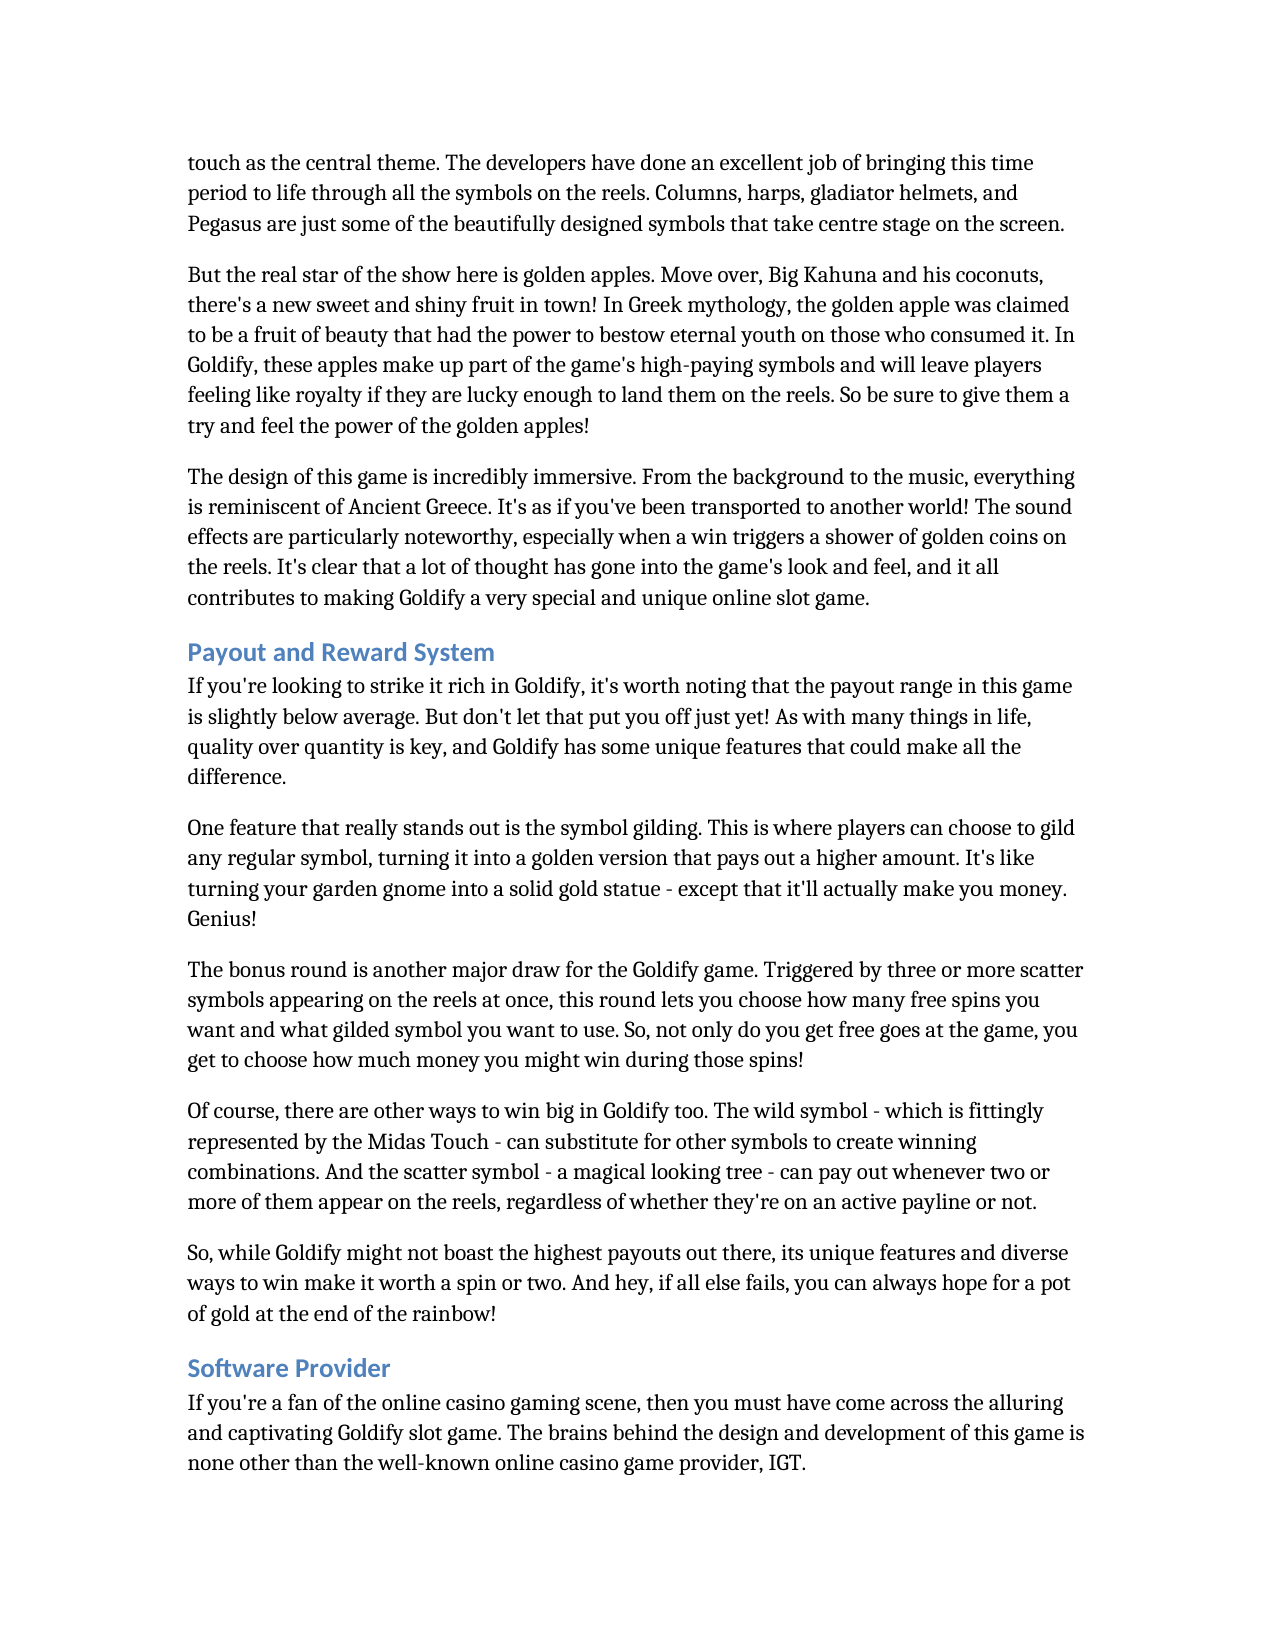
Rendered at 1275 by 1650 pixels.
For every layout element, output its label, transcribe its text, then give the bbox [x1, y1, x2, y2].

text The design of this game is incredibly immersive. From the background to the music, everything is reminiscent of Ancient Greece. It's as if you've been transported to another world! The sound effects are particularly noteworthy, especially when a win triggers a shower of golden coins on the reels. It's clear that a lot of thought has gone into the game's look and feel, and it all contributes to making Goldify a very special and unique online slot game. [187, 463, 1087, 611]
text So, while Goldify might not boast the highest payouts out there, its unique features and diverse ways to win make it worth a spin or two. And hey, if all else fails, you can always hope for a pot of gold at the end of the rainbow! [187, 1240, 1087, 1327]
subtitle Payout and Reward System [187, 635, 1087, 668]
text If you're looking to strike it rich in Goldify, it's worth noting that the payout range in this game is slightly below average. But don't let that put you off just yet! As with many things in life, quality over quantity is key, and Goldify has some unique features that could make all the difference. [187, 673, 1087, 790]
text The bonus round is another major draw for the Goldify game. Triggered by three or more scatter symbols appearing on the reels at once, this round lets you choose how many free spins you want and what gilded symbol you want to use. So, not only do you get free goes at the game, you get to choose how much money you might win during those spins! [187, 957, 1087, 1074]
text Of course, there are other ways to win big in Goldify too. The wild symbol - which is fittingly represented by the Midas Touch - can substitute for other symbols to create winning combinations. And the scatter symbol - a magical looking tree - can pay out whenever two or more of them appear on the reels, regardless of whether they're on an active payline or not. [187, 1098, 1087, 1215]
subtitle Software Provider [187, 1351, 1087, 1384]
text If you're a fan of the online casino gaming scene, then you must have come across the alluring and captivating Goldify slot game. The brains behind the design and development of this game is none other than the well-known online casino game provider, IGT. [187, 1389, 1087, 1476]
text But the real star of the show here is golden apples. Move over, Big Kahuna and his coconuts, there's a new sweet and shiny fruit in town! In Greek mythology, the golden apple was claimed to be a fruit of beauty that had the power to bestow eternal youth on those who consumed it. In Goldify, these apples make up part of the game's high-paying symbols and will leave players feeling like royalty if they are lucky enough to land them on the reels. So be sure to give them a try and feel the power of the golden apples! [187, 261, 1087, 439]
text One feature that really stands out is the symbol gilding. This is where players can choose to gild any regular symbol, turning it into a golden version that pays out a higher amount. It's like turning your garden gnome into a solid gold statue - except that it'll actually make you money. Genius! [187, 815, 1087, 932]
